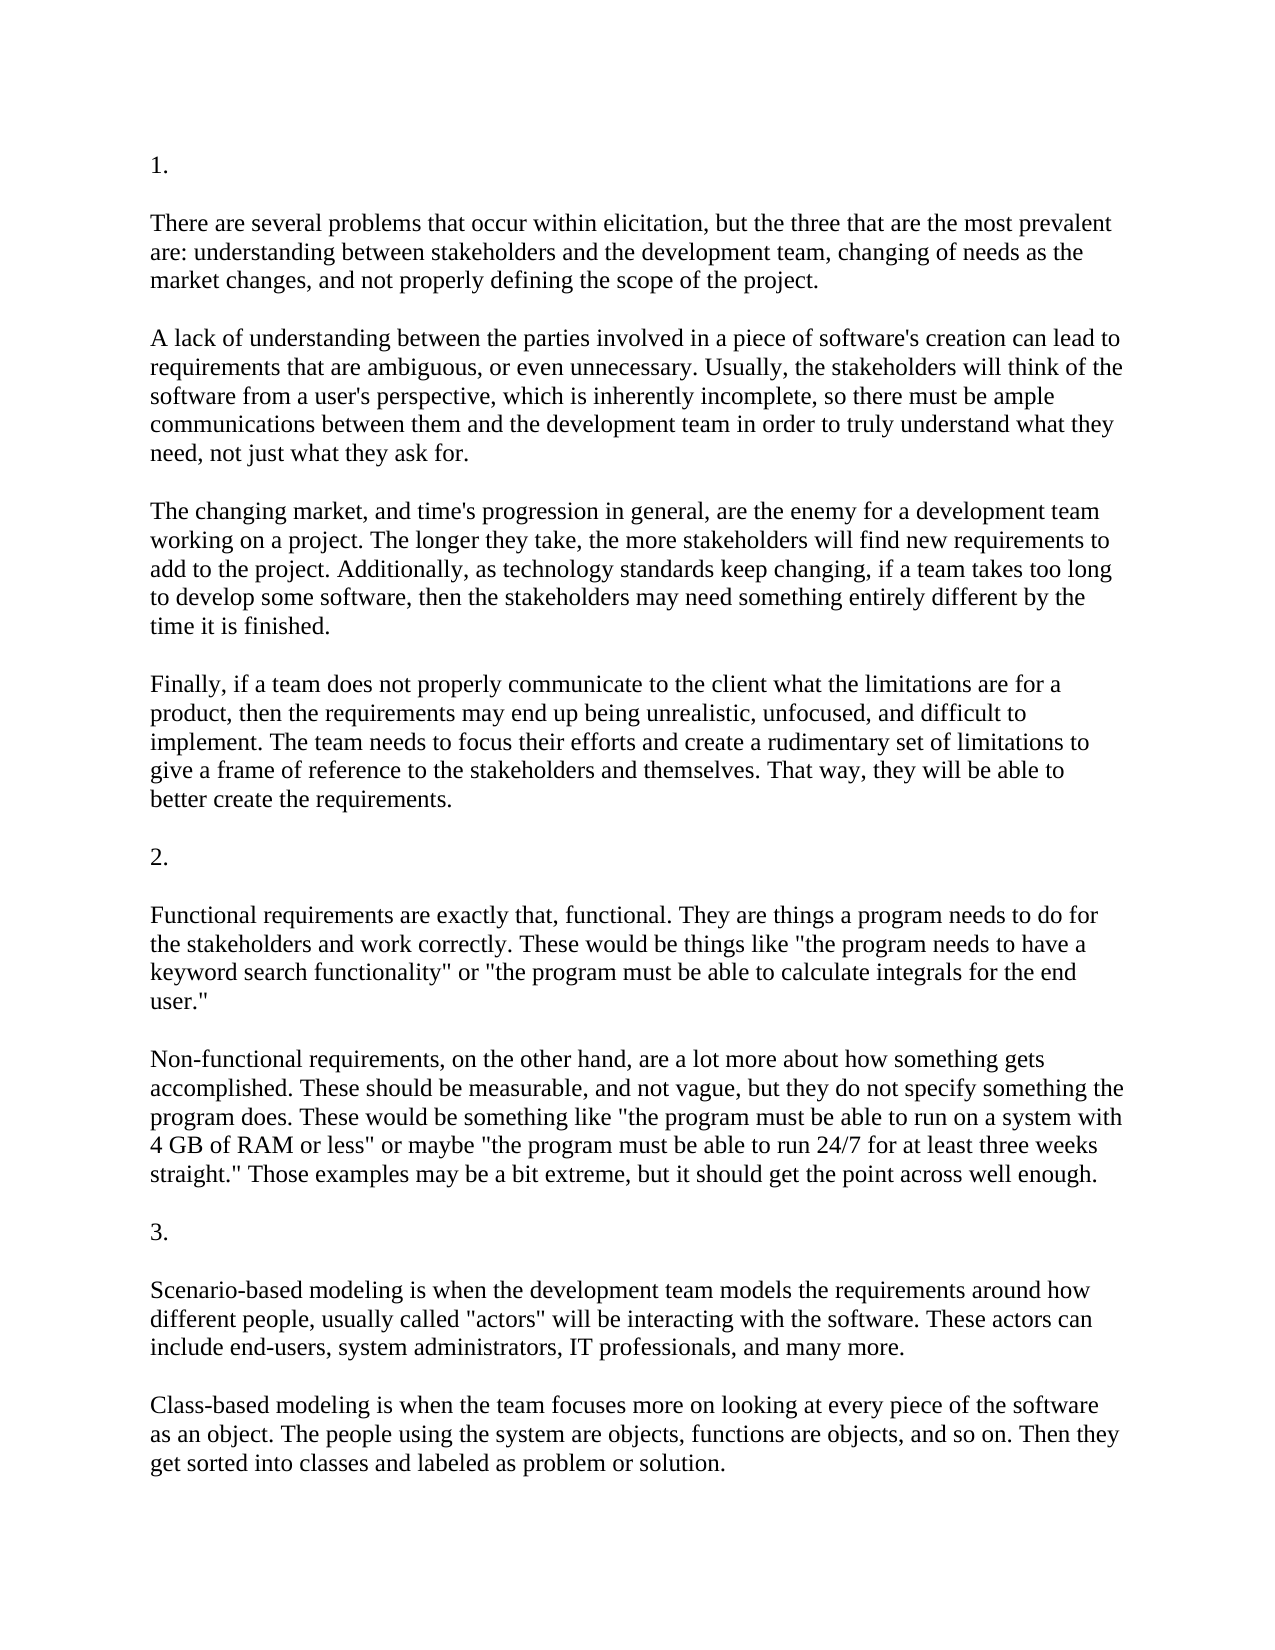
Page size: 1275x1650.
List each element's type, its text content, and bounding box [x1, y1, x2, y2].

text 1. [150, 150, 1125, 179]
text Non-functional requirements, on the other hand, are a lot more about how something gets accomplished. These should be measurable, and not vague, but they do not specify something the program does. These would be something like "the program must be able to run on a system with 4 GB of RAM or less" or maybe "the program must be able to run 24/7 for at least three weeks straight." Those examples may be a bit extreme, but it should get the point across well enough. [150, 1044, 1125, 1188]
text Functional requirements are exactly that, functional. They are things a program needs to do for the stakeholders and work correctly. These would be things like "the program needs to have a keyword search functionality" or "the program must be able to calculate integrals for the end user." [150, 900, 1125, 1015]
text Finally, if a team does not properly communicate to the client what the limitations are for a product, then the requirements may end up being unrealistic, unfocused, and difficult to implement. The team needs to focus their efforts and create a rudimentary set of limitations to give a frame of reference to the stakeholders and themselves. That way, they will be able to better create the requirements. [150, 669, 1125, 813]
text The changing market, and time's progression in general, are the enemy for a development team working on a project. The longer they take, the more stakeholders will find new requirements to add to the project. Additionally, as technology standards keep changing, if a team takes too long to develop some software, then the stakeholders may need something entirely different by the time it is finished. [150, 496, 1125, 640]
text A lack of understanding between the parties involved in a piece of software's creation can lead to requirements that are ambiguous, or even unnecessary. Usually, the stakeholders will think of the software from a user's perspective, which is inherently incomplete, so there must be ample communications between them and the development team in order to truly understand what they need, not just what they ask for. [150, 323, 1125, 467]
text Scenario-based modeling is when the development team models the requirements around how different people, usually called "actors" will be interacting with the software. These actors can include end-users, system administrators, IT professionals, and many more. [150, 1275, 1125, 1361]
text 2. [150, 842, 1125, 871]
text Class-based modeling is when the team focuses more on looking at every piece of the software as an object. The people using the system are objects, functions are objects, and so on. Then they get sorted into classes and labeled as problem or solution. [150, 1390, 1125, 1477]
text There are several problems that occur within elicitation, but the three that are the most prevalent are: understanding between stakeholders and the development team, changing of needs as the market changes, and not properly defining the scope of the project. [150, 208, 1125, 294]
text 3. [150, 1217, 1125, 1246]
